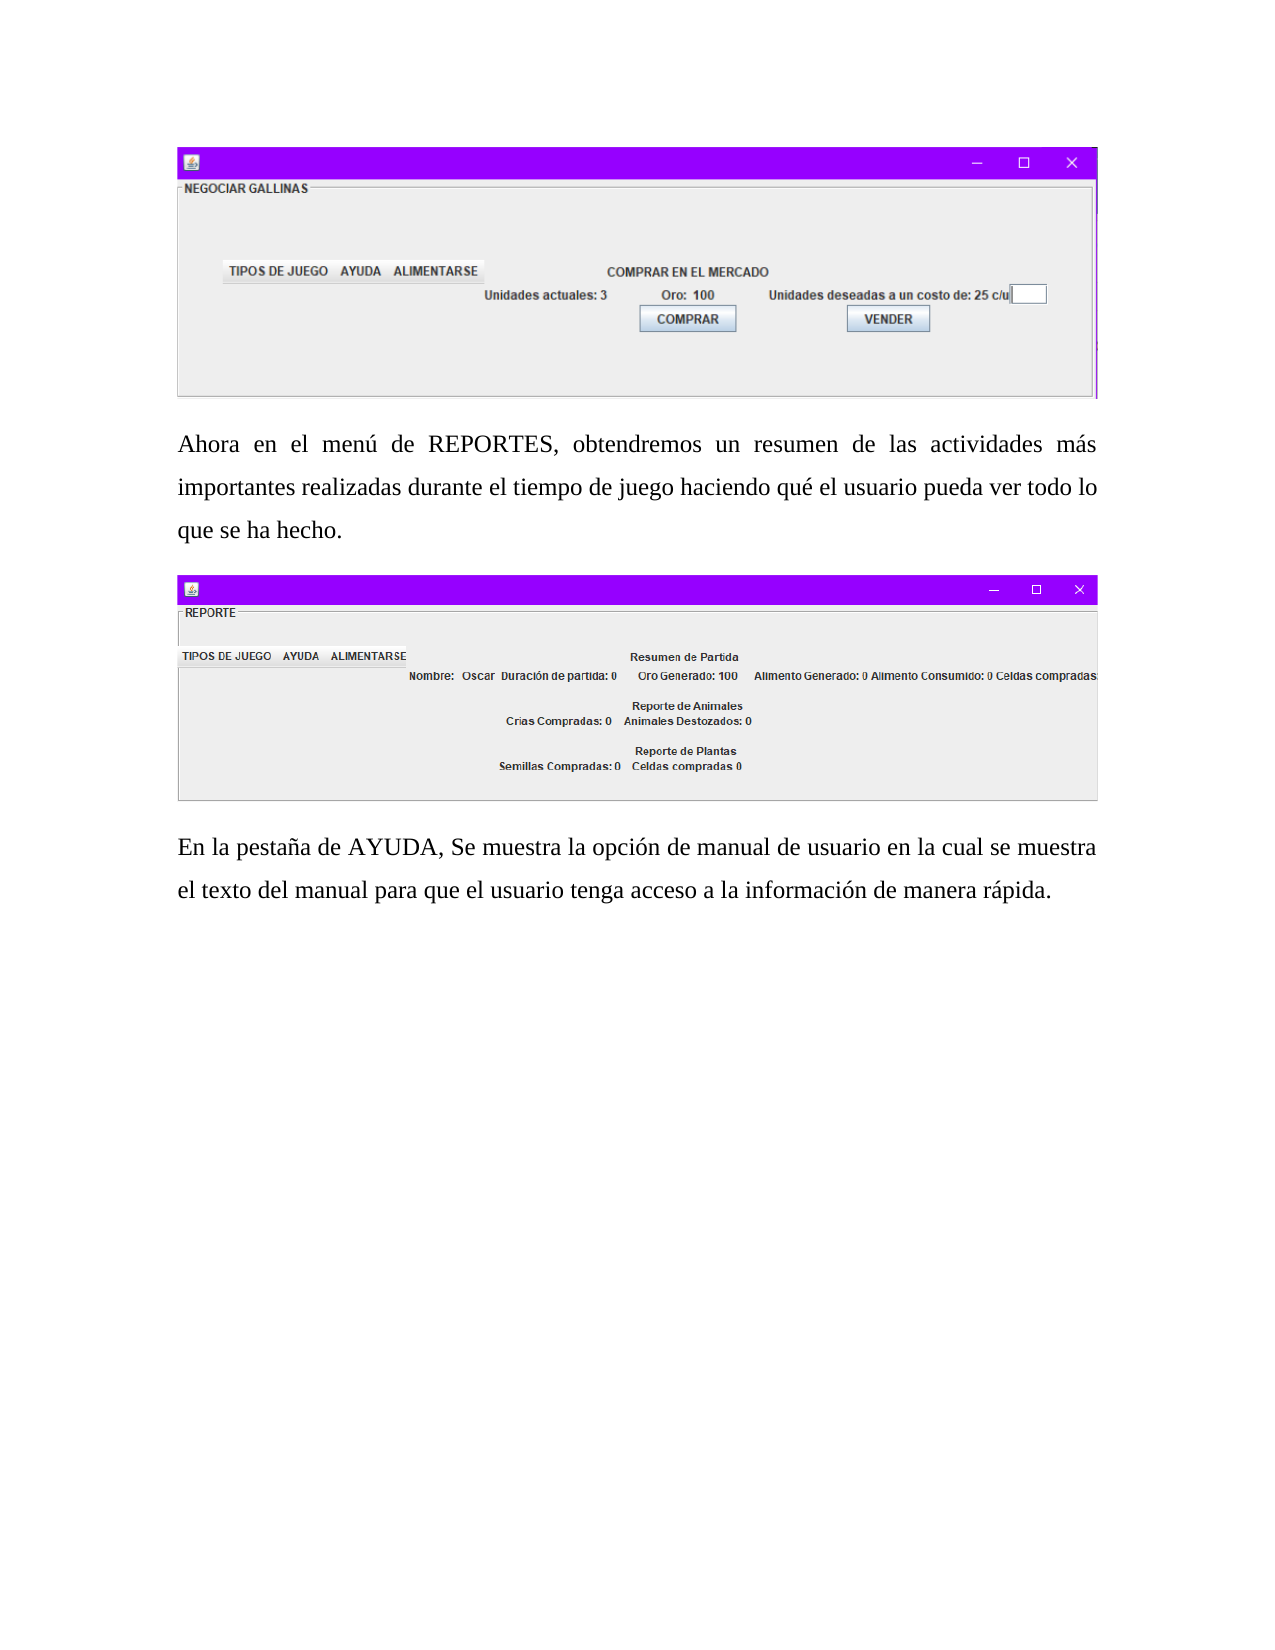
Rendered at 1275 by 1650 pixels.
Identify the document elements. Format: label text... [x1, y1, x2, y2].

text Ahora en el menú de REPORTES, obtendremos un resumen de las actividades más importantes realizadas durante el tiempo de juego haciendo qué el usuario pueda ver todo lo que se ha hecho. [177, 429, 1098, 544]
picture [177, 147, 1098, 399]
text En la pestaña de AYUDA, Se muestra la opción de manual de usuario en la cual se muestra el texto del manual para que el usuario tenga acceso a la información de manera rápida. [177, 832, 1098, 904]
picture [177, 575, 1098, 802]
